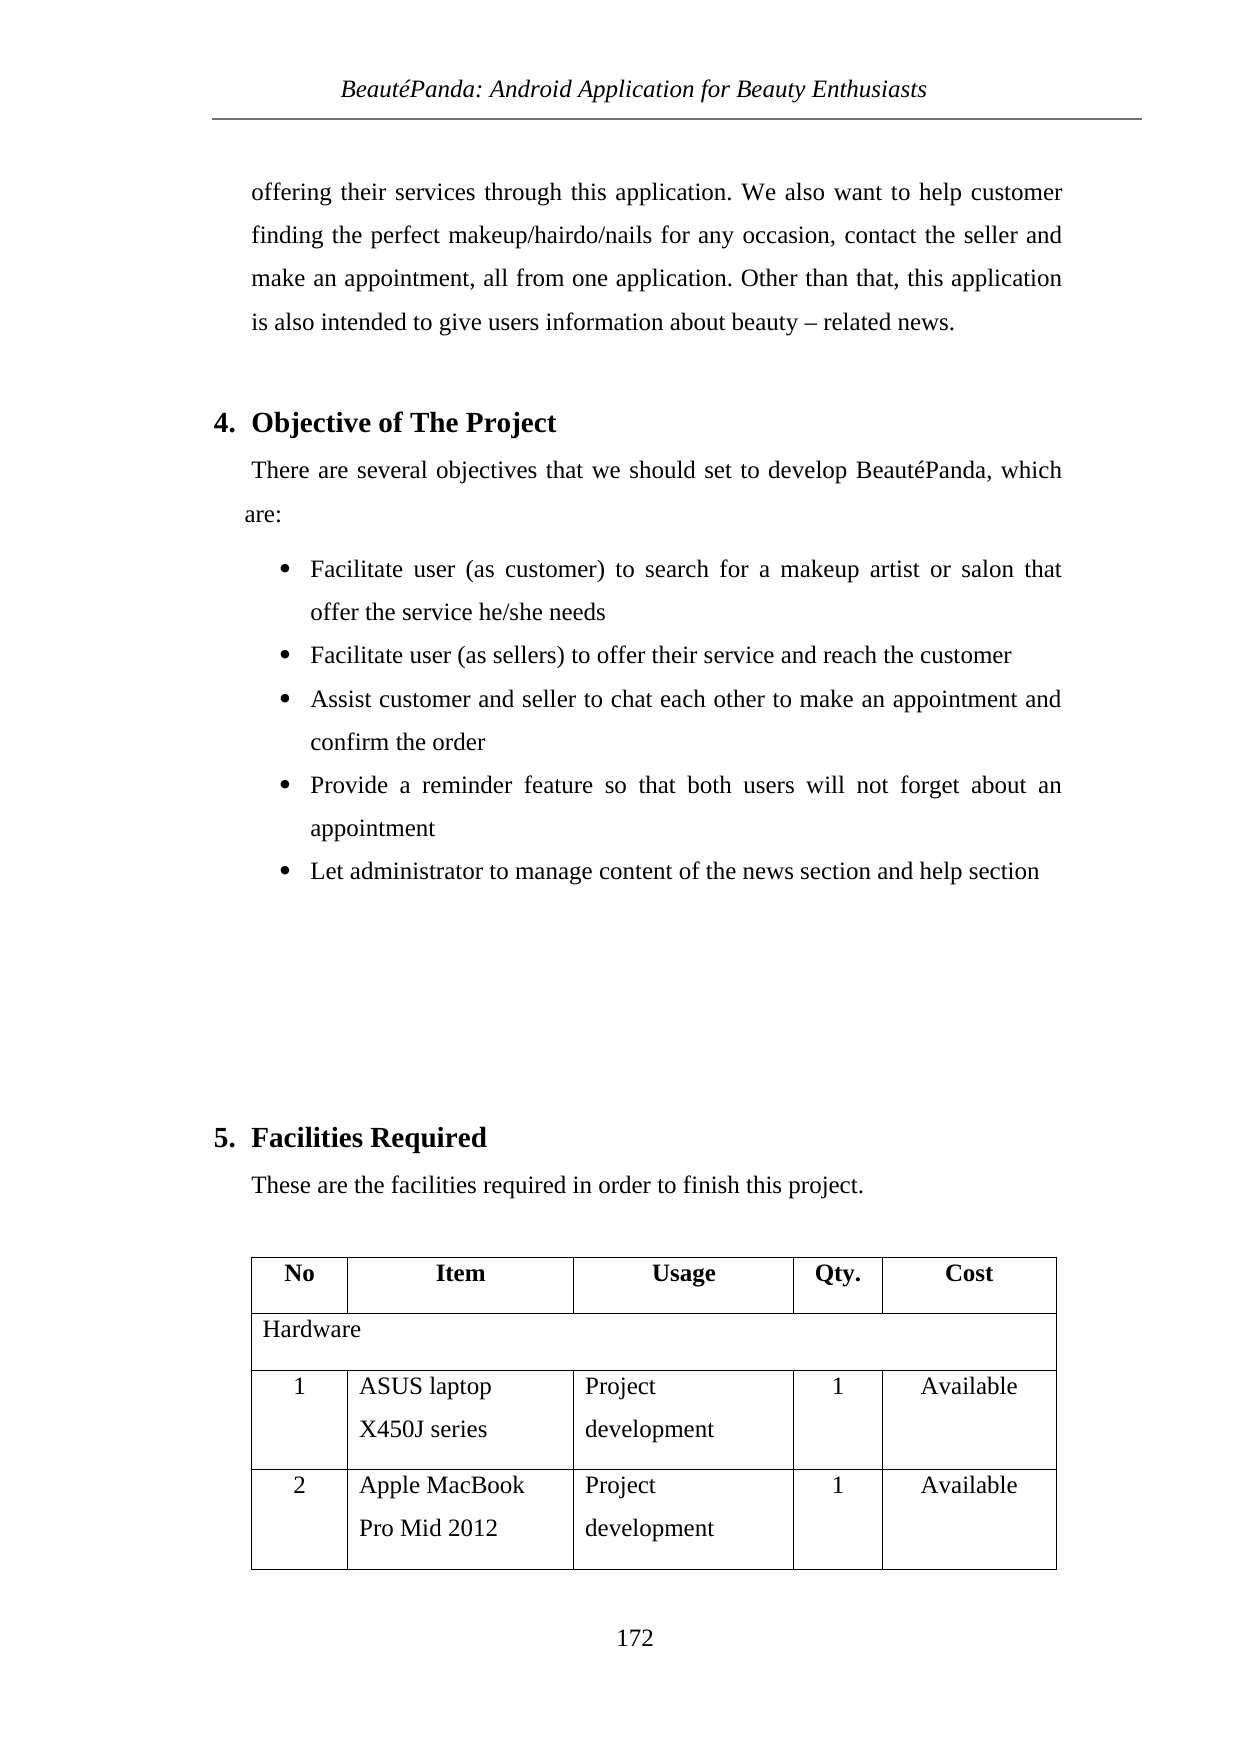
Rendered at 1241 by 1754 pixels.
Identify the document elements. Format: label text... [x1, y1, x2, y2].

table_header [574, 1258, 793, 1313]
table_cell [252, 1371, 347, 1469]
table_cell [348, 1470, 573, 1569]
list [251, 177, 1063, 335]
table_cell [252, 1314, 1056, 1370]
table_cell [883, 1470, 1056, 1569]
list Facilities Required [214, 1120, 1063, 1153]
text These are the facilities required in order to finish this project. [251, 1170, 1063, 1199]
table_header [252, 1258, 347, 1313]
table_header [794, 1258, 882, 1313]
list Objective of The Project [214, 405, 1063, 439]
list Let administrator to manage content of the news section and help section [281, 856, 1063, 885]
list Facilitate user (as customer) to search for a makeup artist or salon that offer the service he/she needs [281, 554, 1063, 626]
text There are several objectives that we should set to develop BeautéPanda, which are: [244, 456, 1063, 527]
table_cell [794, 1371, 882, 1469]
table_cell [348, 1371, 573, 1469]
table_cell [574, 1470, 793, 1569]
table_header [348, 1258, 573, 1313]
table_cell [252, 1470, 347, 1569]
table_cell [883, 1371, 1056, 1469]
list Facilitate user (as sellers) to offer their service and reach the customer [281, 641, 1063, 669]
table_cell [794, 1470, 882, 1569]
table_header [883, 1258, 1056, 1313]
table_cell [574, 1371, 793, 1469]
list Provide a reminder feature so that both users will not forget about an appointment [281, 770, 1063, 842]
list Assist customer and seller to chat each other to make an appointment and confirm the order [281, 684, 1063, 756]
